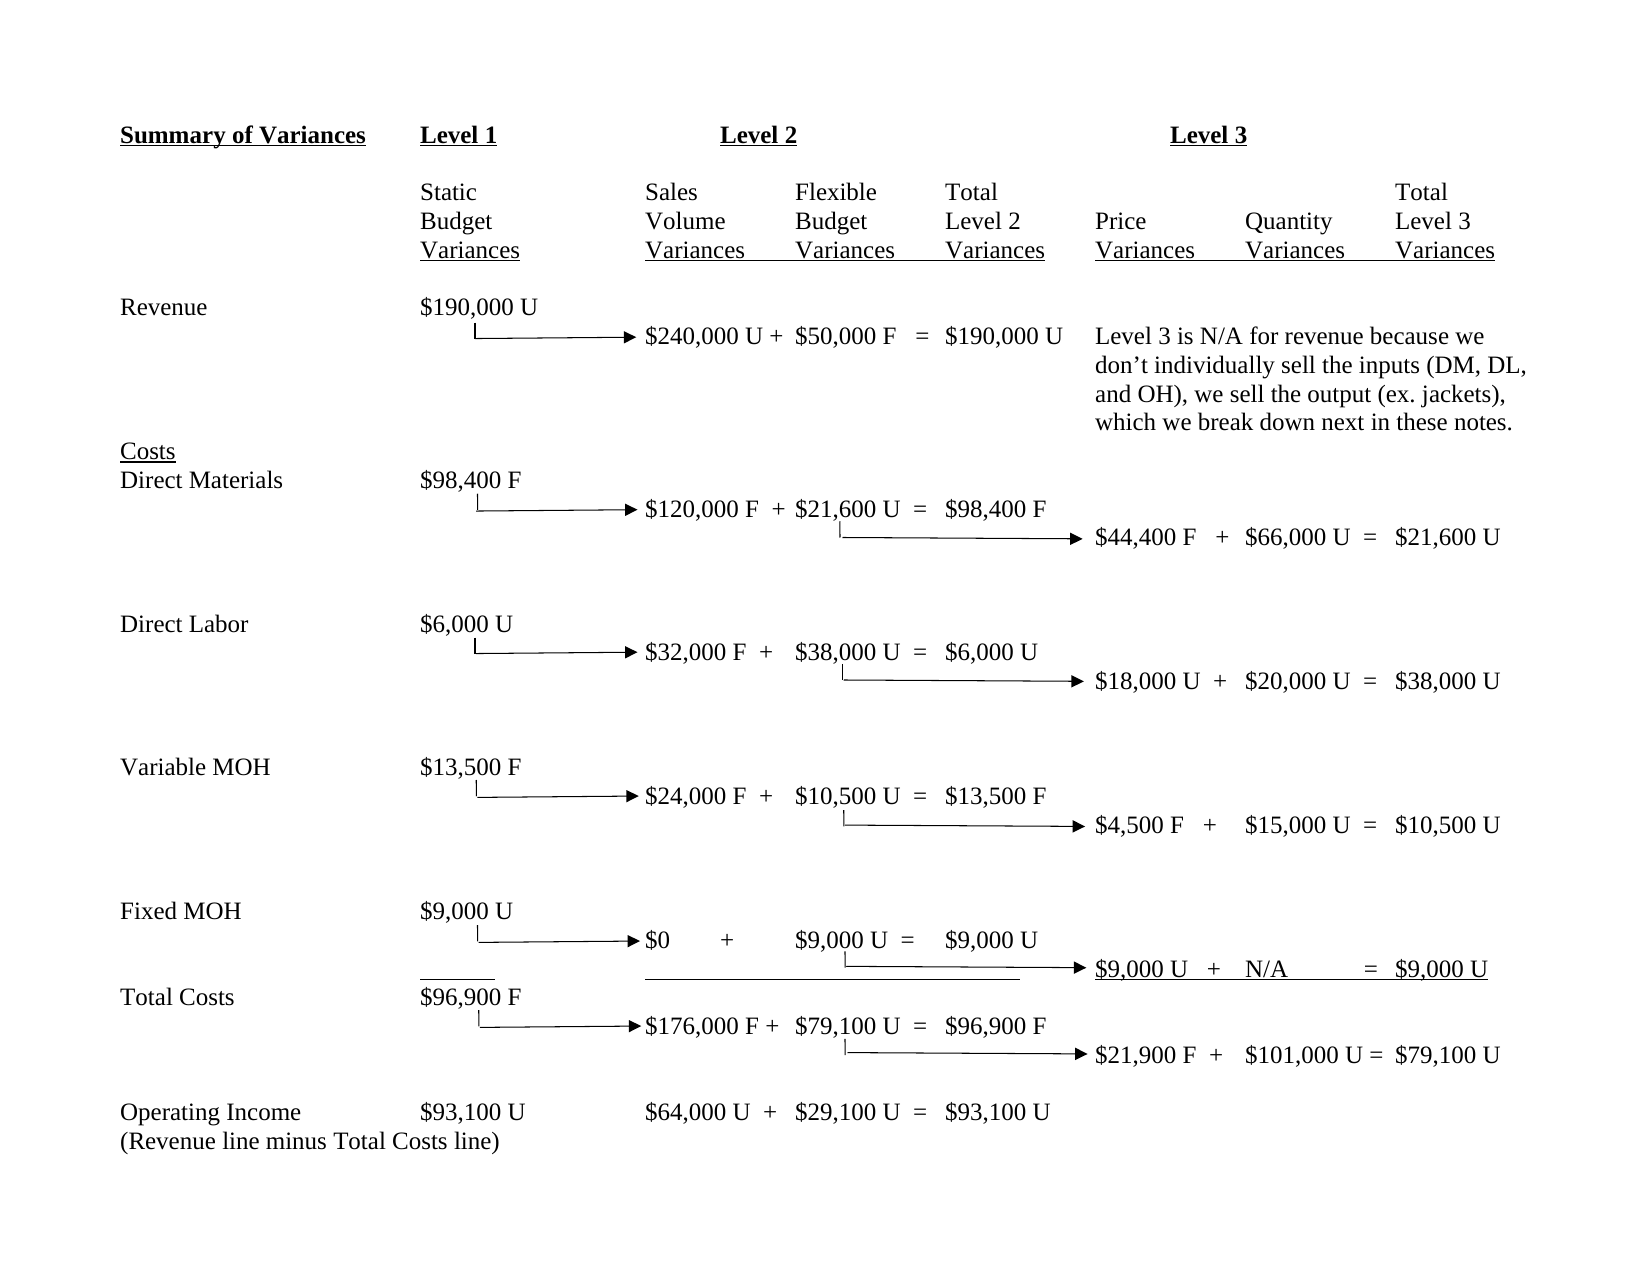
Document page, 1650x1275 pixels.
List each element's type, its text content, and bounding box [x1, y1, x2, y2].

text $44,400 F + $66,000 U = $21,600 U [120, 522, 1530, 551]
text $120,000 F + $21,600 U = $98,400 F [120, 494, 1530, 522]
text Budget Volume Budget Level 2 Price Quantity Level 3 [345, 206, 1530, 235]
text $4,500 F + $15,000 U = $10,500 U [120, 810, 1530, 839]
text Variable MOH $13,500 F [120, 752, 1530, 781]
text $24,000 F + $10,500 U = $13,500 F [120, 781, 1530, 810]
text $32,000 F + $38,000 U = $6,000 U [120, 637, 1530, 666]
text Total Costs $96,900 F [120, 982, 1530, 1011]
text $9,000 U + N/A = $9,000 U [120, 954, 1530, 982]
text $18,000 U + $20,000 U = $38,000 U [120, 666, 1530, 695]
text don’t individually sell the inputs (DM, DL, [645, 350, 1530, 379]
text Direct Materials $98,400 F [120, 465, 1530, 494]
text $240,000 U + $50,000 F = $190,000 U Level 3 is N/A for revenue because we [645, 321, 1530, 350]
text $0 + $9,000 U = $9,000 U [120, 925, 1530, 954]
text Static Sales Flexible Total Total [345, 177, 1530, 206]
text $176,000 F + $79,100 U = $96,900 F [120, 1011, 1530, 1040]
text Direct Labor $6,000 U [120, 609, 1530, 637]
text Costs [120, 436, 1530, 465]
text and OH), we sell the output (ex. jackets), which we break down next in these notes. [645, 379, 1530, 436]
text (Revenue line minus Total Costs line) [120, 1126, 1530, 1155]
text Operating Income $93,100 U $64,000 U + $29,100 U = $93,100 U [120, 1097, 1530, 1126]
text Summary of Variances Level 1 Level 2 Level 3 [120, 120, 1530, 149]
text $21,900 F + $101,000 U = $79,100 U [120, 1040, 1530, 1069]
text Fixed MOH $9,000 U [120, 896, 1530, 925]
text Revenue $190,000 U [120, 292, 1530, 321]
text Variances Variances Variances Variances Variances Variances Variances [345, 235, 1530, 264]
